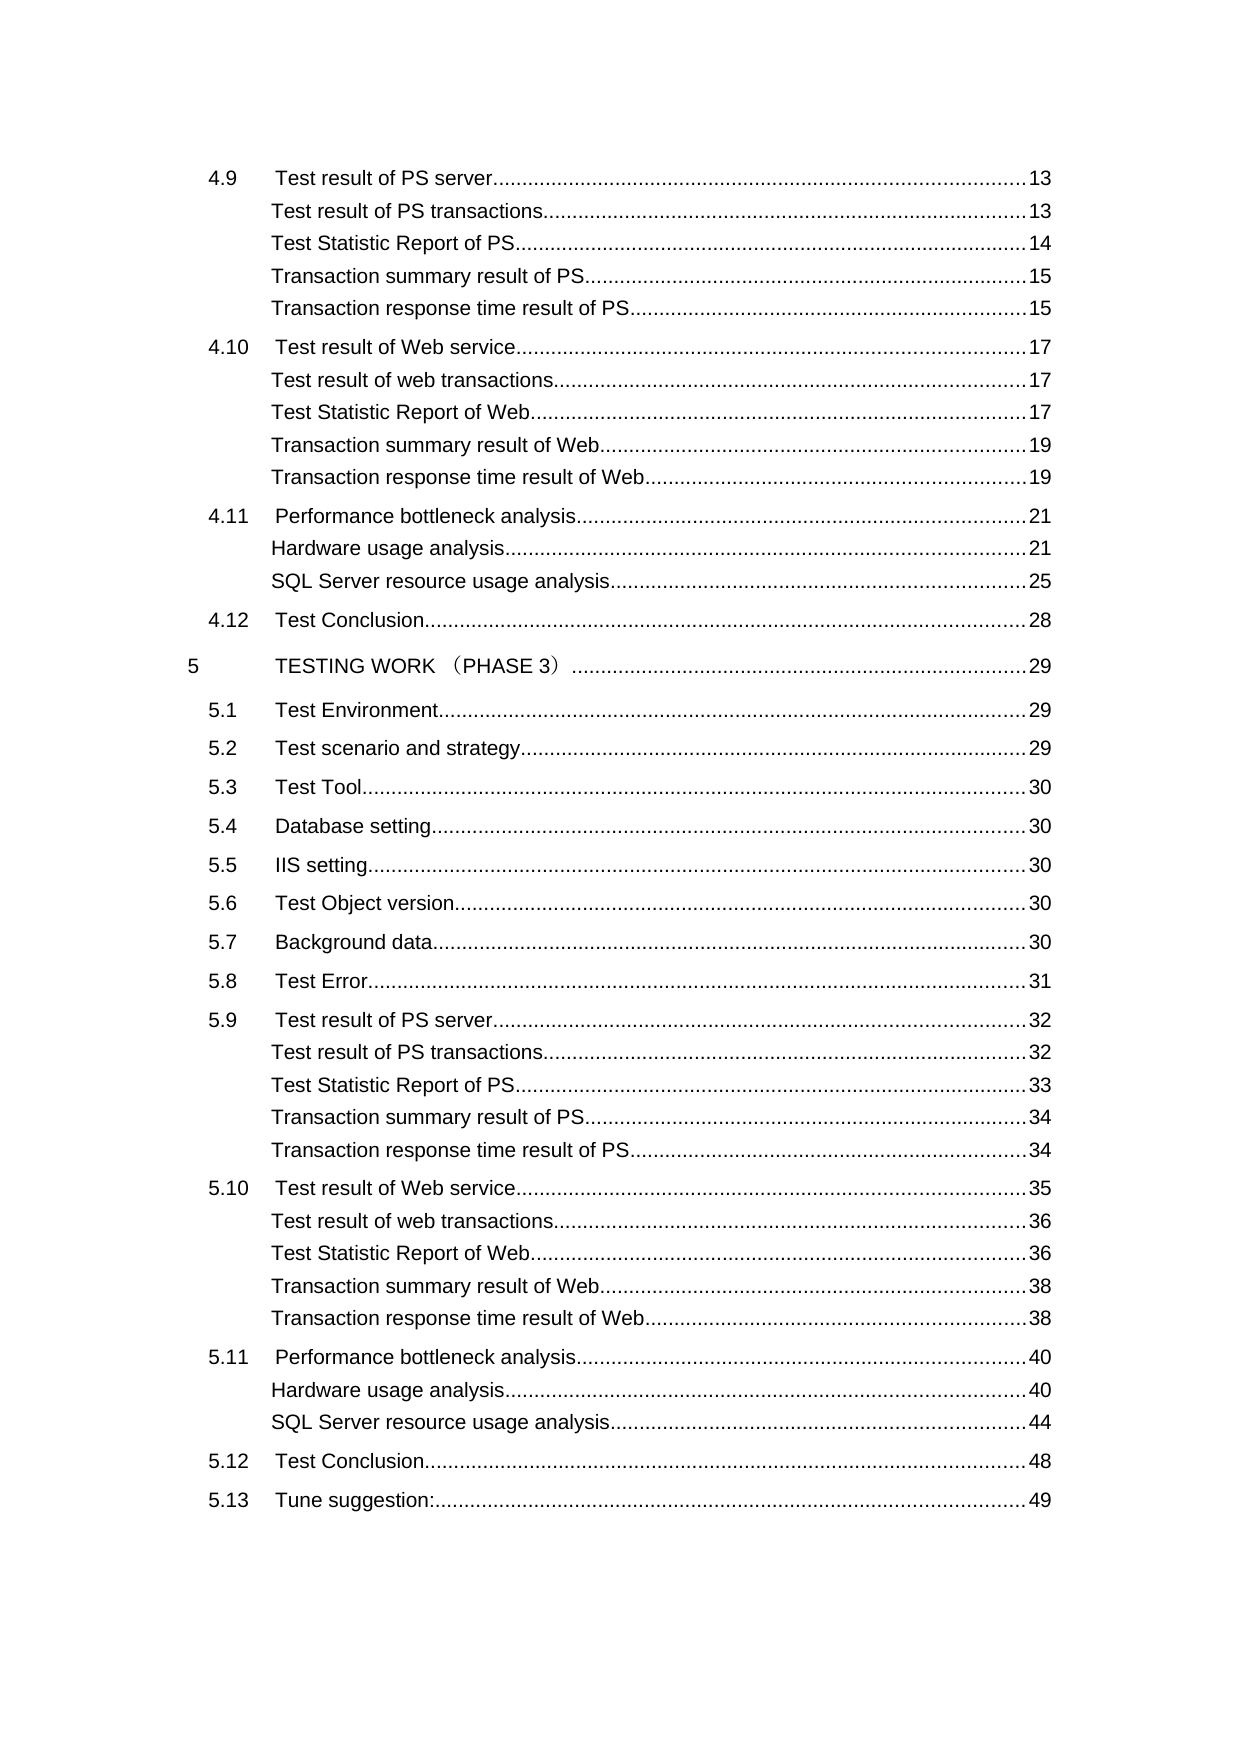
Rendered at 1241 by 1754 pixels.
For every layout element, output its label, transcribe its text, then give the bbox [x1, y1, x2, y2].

text Transaction summary result of PS 15 [271, 259, 1053, 292]
text Test result of web transactions 17 [271, 363, 1053, 396]
text Transaction response time result of PS 15 [271, 292, 1053, 324]
text Transaction response time result of Web 38 [271, 1302, 1053, 1334]
text 5.10 Test result of Web service 35 [208, 1172, 1053, 1204]
text 5.4 Database setting 30 [208, 809, 1053, 842]
text Test Statistic Report of Web 36 [271, 1237, 1053, 1269]
text 5.1 Test Environment 29 [208, 693, 1053, 726]
text Test Statistic Report of Web 17 [271, 396, 1053, 428]
text 5 Testing work （Phase 3） 29 [187, 648, 1053, 681]
text 4.9 Test result of PS server 13 [208, 162, 1053, 194]
text 5.2 Test scenario and strategy 29 [208, 732, 1053, 764]
text 4.12 Test Conclusion 28 [208, 603, 1053, 636]
text Transaction response time result of Web 19 [271, 461, 1053, 493]
text Test result of PS transactions 13 [271, 194, 1053, 227]
text Test Statistic Report of PS 33 [271, 1068, 1053, 1101]
text 5.7 Background data 30 [208, 926, 1053, 958]
text 5.5 IIS setting 30 [208, 848, 1053, 881]
text Hardware usage analysis 21 [271, 532, 1053, 564]
text 4.10 Test result of Web service 17 [208, 331, 1053, 363]
text 5.11 Performance bottleneck analysis 40 [208, 1341, 1053, 1373]
text 5.3 Test Tool 30 [208, 771, 1053, 803]
text Hardware usage analysis 40 [271, 1373, 1053, 1406]
text 5.9 Test result of PS server 32 [208, 1003, 1053, 1036]
text Test result of PS transactions 32 [271, 1036, 1053, 1068]
text Transaction response time result of PS 34 [271, 1133, 1053, 1166]
text Transaction summary result of Web 38 [271, 1269, 1053, 1302]
text 4.11 Performance bottleneck analysis 21 [208, 499, 1053, 532]
text Test Statistic Report of PS 14 [271, 227, 1053, 259]
text 5.13 Tune suggestion: 49 [208, 1483, 1053, 1516]
text Test result of web transactions 36 [271, 1204, 1053, 1237]
text 5.6 Test Object version 30 [208, 887, 1053, 919]
text SQL Server resource usage analysis 44 [271, 1406, 1053, 1438]
text SQL Server resource usage analysis 25 [271, 564, 1053, 597]
text Transaction summary result of Web 19 [271, 428, 1053, 461]
text 5.12 Test Conclusion 48 [208, 1444, 1053, 1477]
text Transaction summary result of PS 34 [271, 1101, 1053, 1133]
text 5.8 Test Error 31 [208, 964, 1053, 997]
